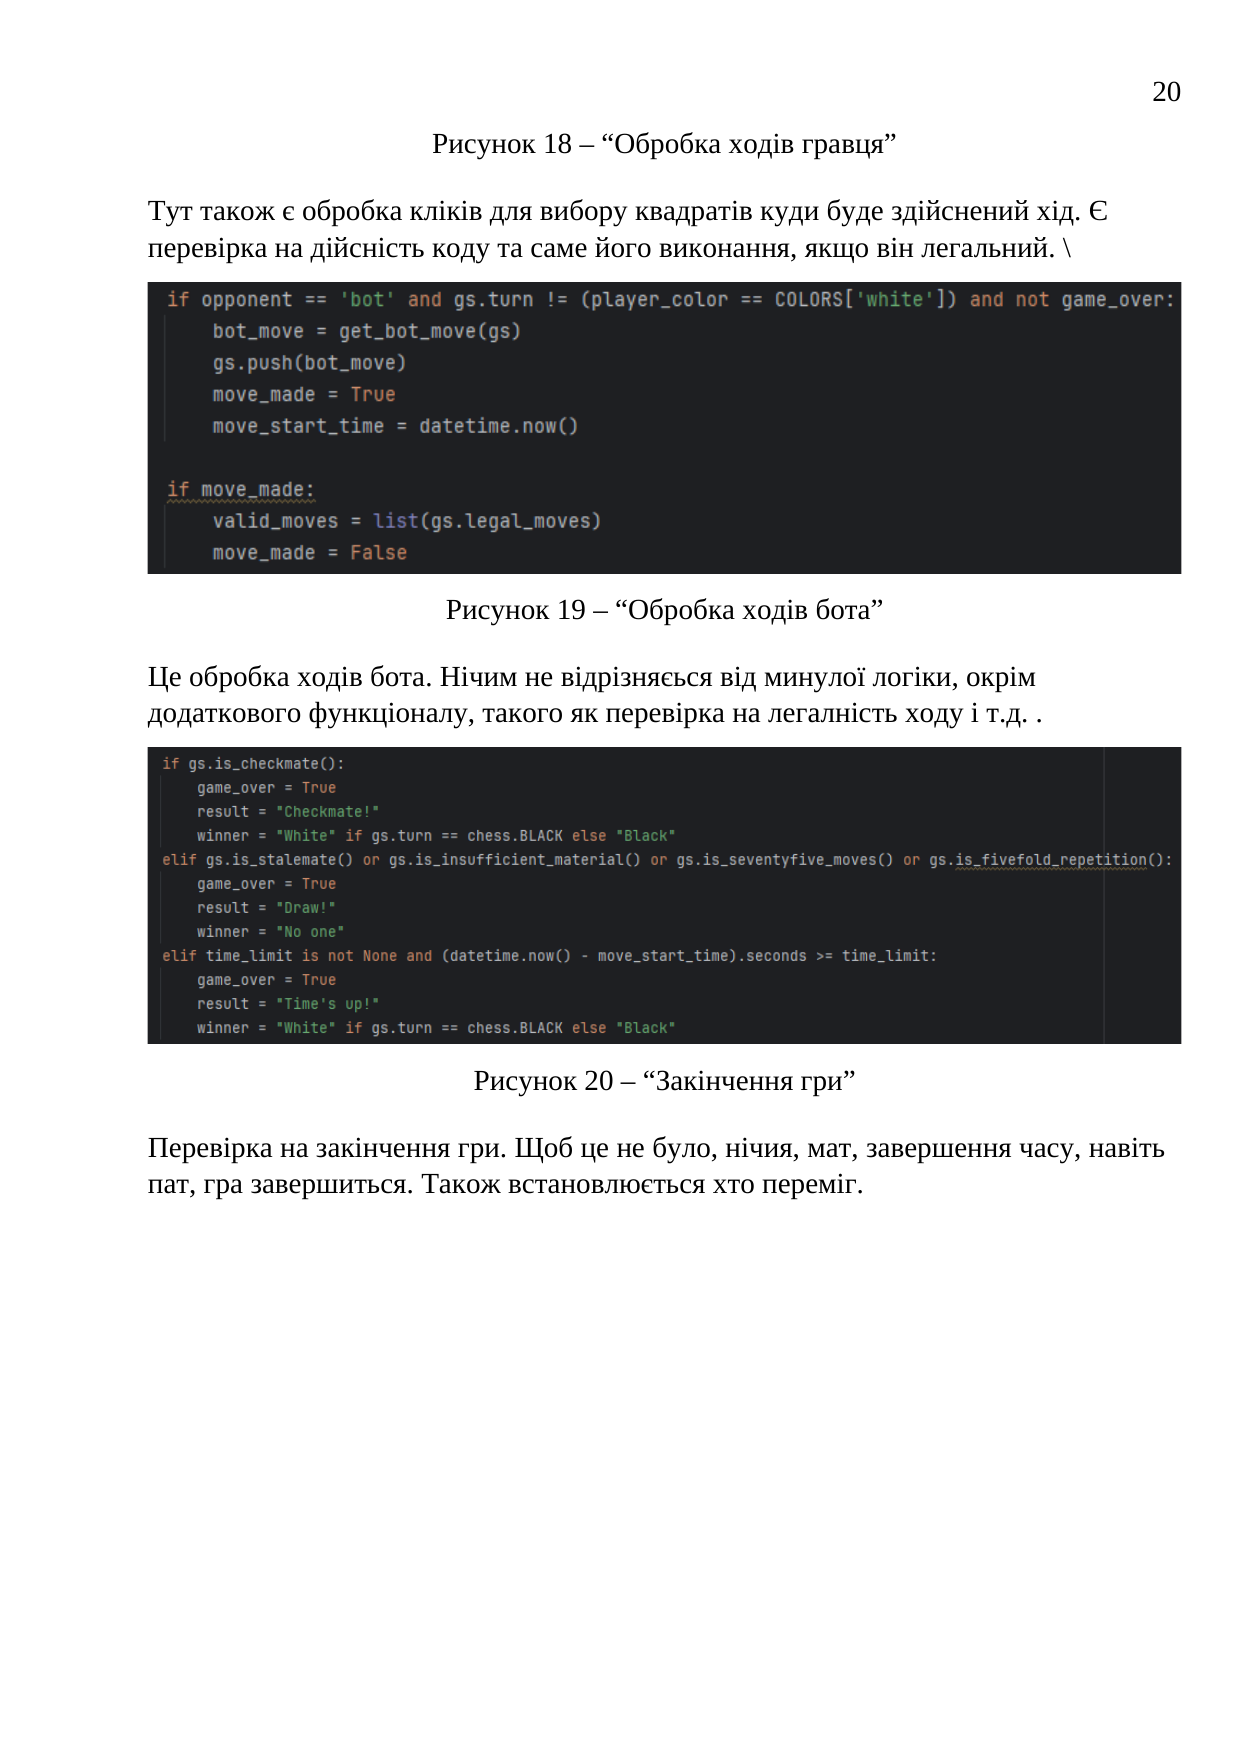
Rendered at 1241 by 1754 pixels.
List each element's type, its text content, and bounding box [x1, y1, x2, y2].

text Рисунок 20 – “Закінчення гри” [148, 1063, 1181, 1096]
text Рисунок 19 – “Обробка ходів бота” [148, 592, 1181, 626]
picture [147, 747, 1182, 1044]
text Рисунок 18 – “Обробка ходів гравця” [148, 127, 1181, 160]
text Тут також є обробка кліків для вибору квадратів куди буде здійснений хід. Є перевірка на дійсність коду та саме його виконання, якщо він легальний. \ [148, 193, 1181, 263]
text Це обробка ходів бота. Нічим не відрізняєься від минулої логіки, окрім додаткового функціоналу, такого як перевірка на легалність ходу і т.д. . [148, 659, 1181, 729]
text Перевірка на закінчення гри. Щоб це не було, нічия, мат, завершення часу, навіть пат, гра завершиться. Також встановлюється хто переміг. [148, 1130, 1181, 1199]
picture [147, 282, 1182, 574]
